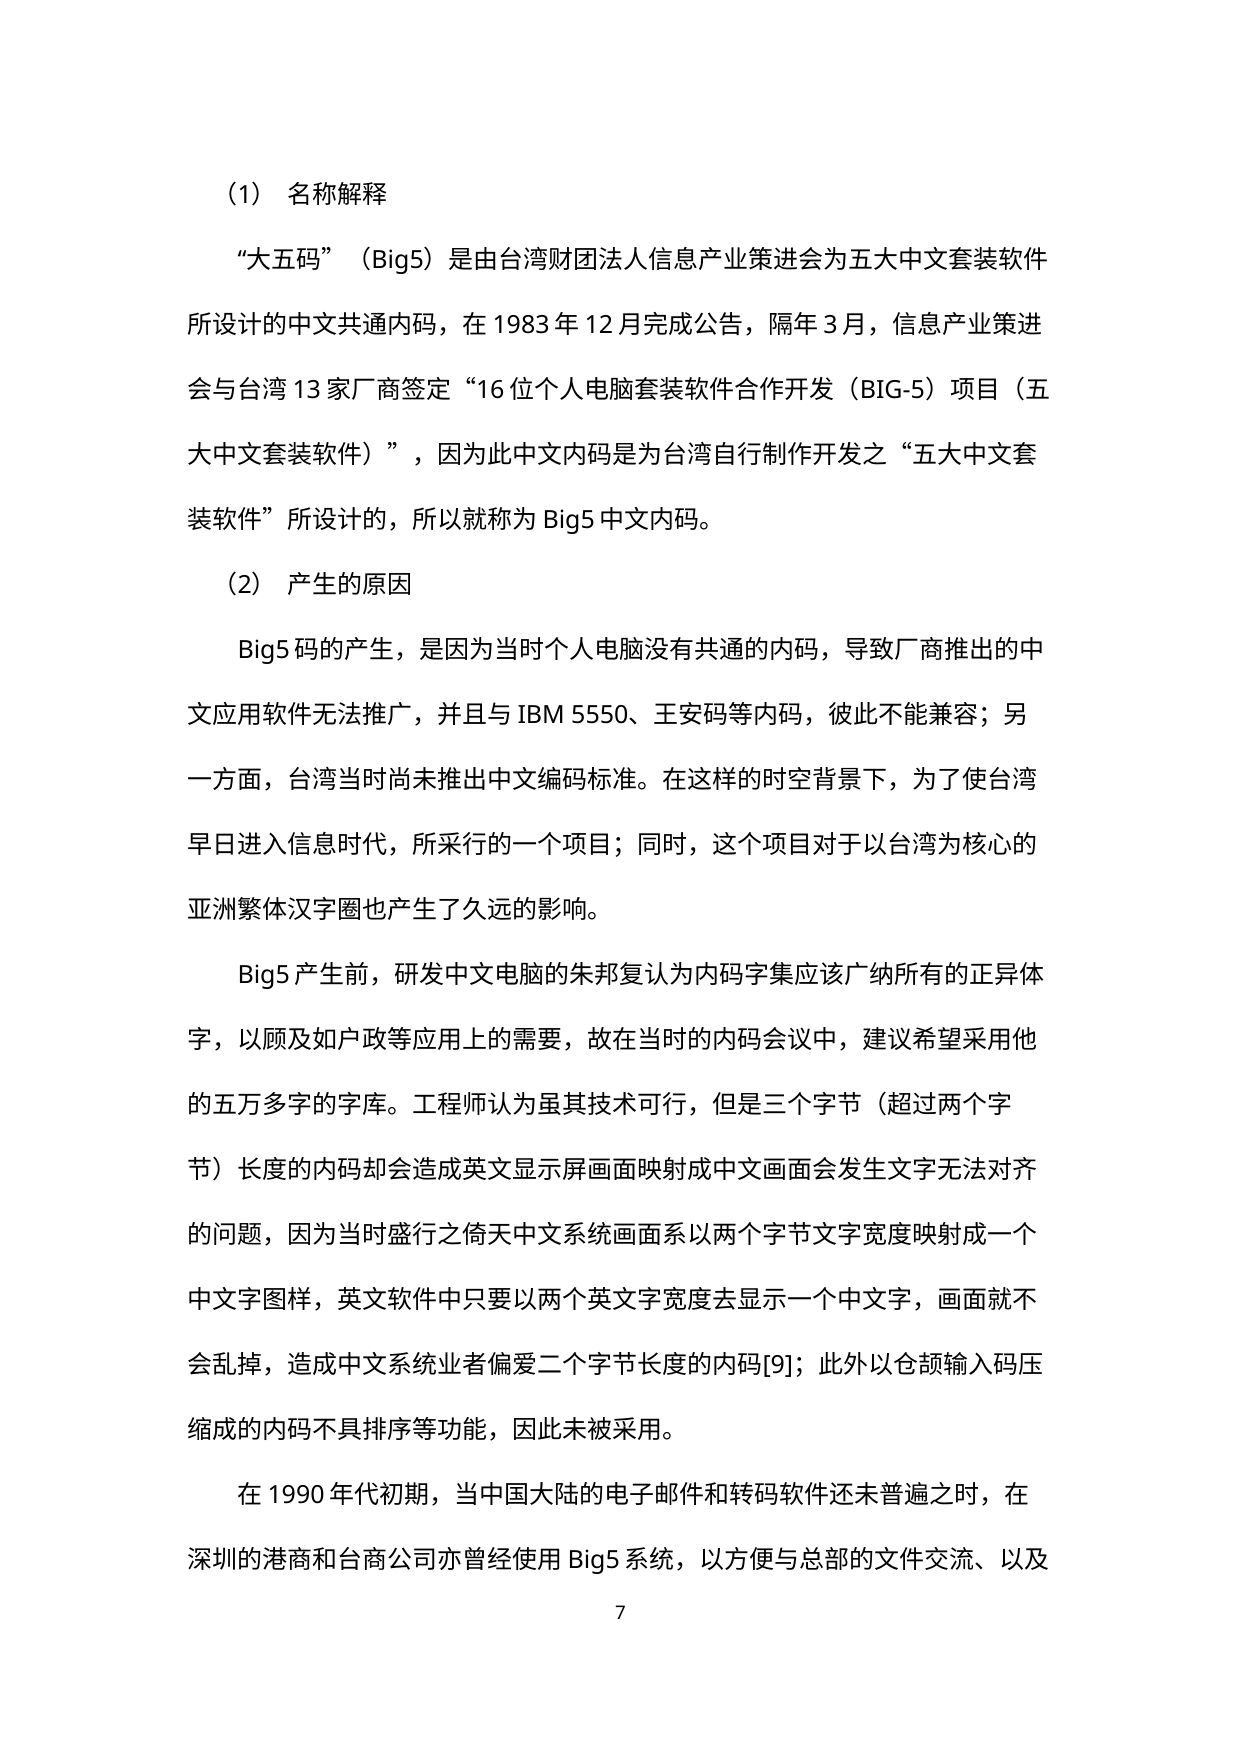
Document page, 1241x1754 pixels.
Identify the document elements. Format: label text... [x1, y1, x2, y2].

text Big5产生前，研发中文电脑的朱邦复认为内码字集应该广纳所有的正异体字，以顾及如户政等应用上的需要，故在当时的内码会议中，建议希望采用他的五万多字的字库。工程师认为虽其技术可行，但是三个字节（超过两个字节）长度的内码却会造成英文显示屏画面映射成中文画面会发生文字无法对齐的问题，因为当时盛行之倚天中文系统画面系以两个字节文字宽度映射成一个中文字图样，英文软件中只要以两个英文字宽度去显示一个中文字，画面就不会乱掉，造成中文系统业者偏爱二个字节长度的内码[9]；此外以仓颉输入码压缩成的内码不具排序等功能，因此未被采用。 [187, 940, 1053, 1460]
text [187, 1460, 1053, 1590]
list 名称解释 [212, 160, 1053, 225]
text Big5码的产生，是因为当时个人电脑没有共通的内码，导致厂商推出的中文应用软件无法推广，并且与IBM 5550、王安码等内码，彼此不能兼容；另一方面，台湾当时尚未推出中文编码标准。在这样的时空背景下，为了使台湾早日进入信息时代，所采行的一个项目；同时，这个项目对于以台湾为核心的亚洲繁体汉字圈也产生了久远的影响。 [187, 615, 1053, 940]
list 产生的原因 [212, 550, 1053, 615]
text “大五码”（Big5）是由台湾财团法人信息产业策进会为五大中文套装软件所设计的中文共通内码，在1983年12月完成公告，隔年3月，信息产业策进会与台湾13家厂商签定“16位个人电脑套装软件合作开发（BIG-5）项目（五大中文套装软件）”，因为此中文内码是为台湾自行制作开发之“五大中文套装软件”所设计的，所以就称为Big5中文内码。 [187, 225, 1053, 550]
